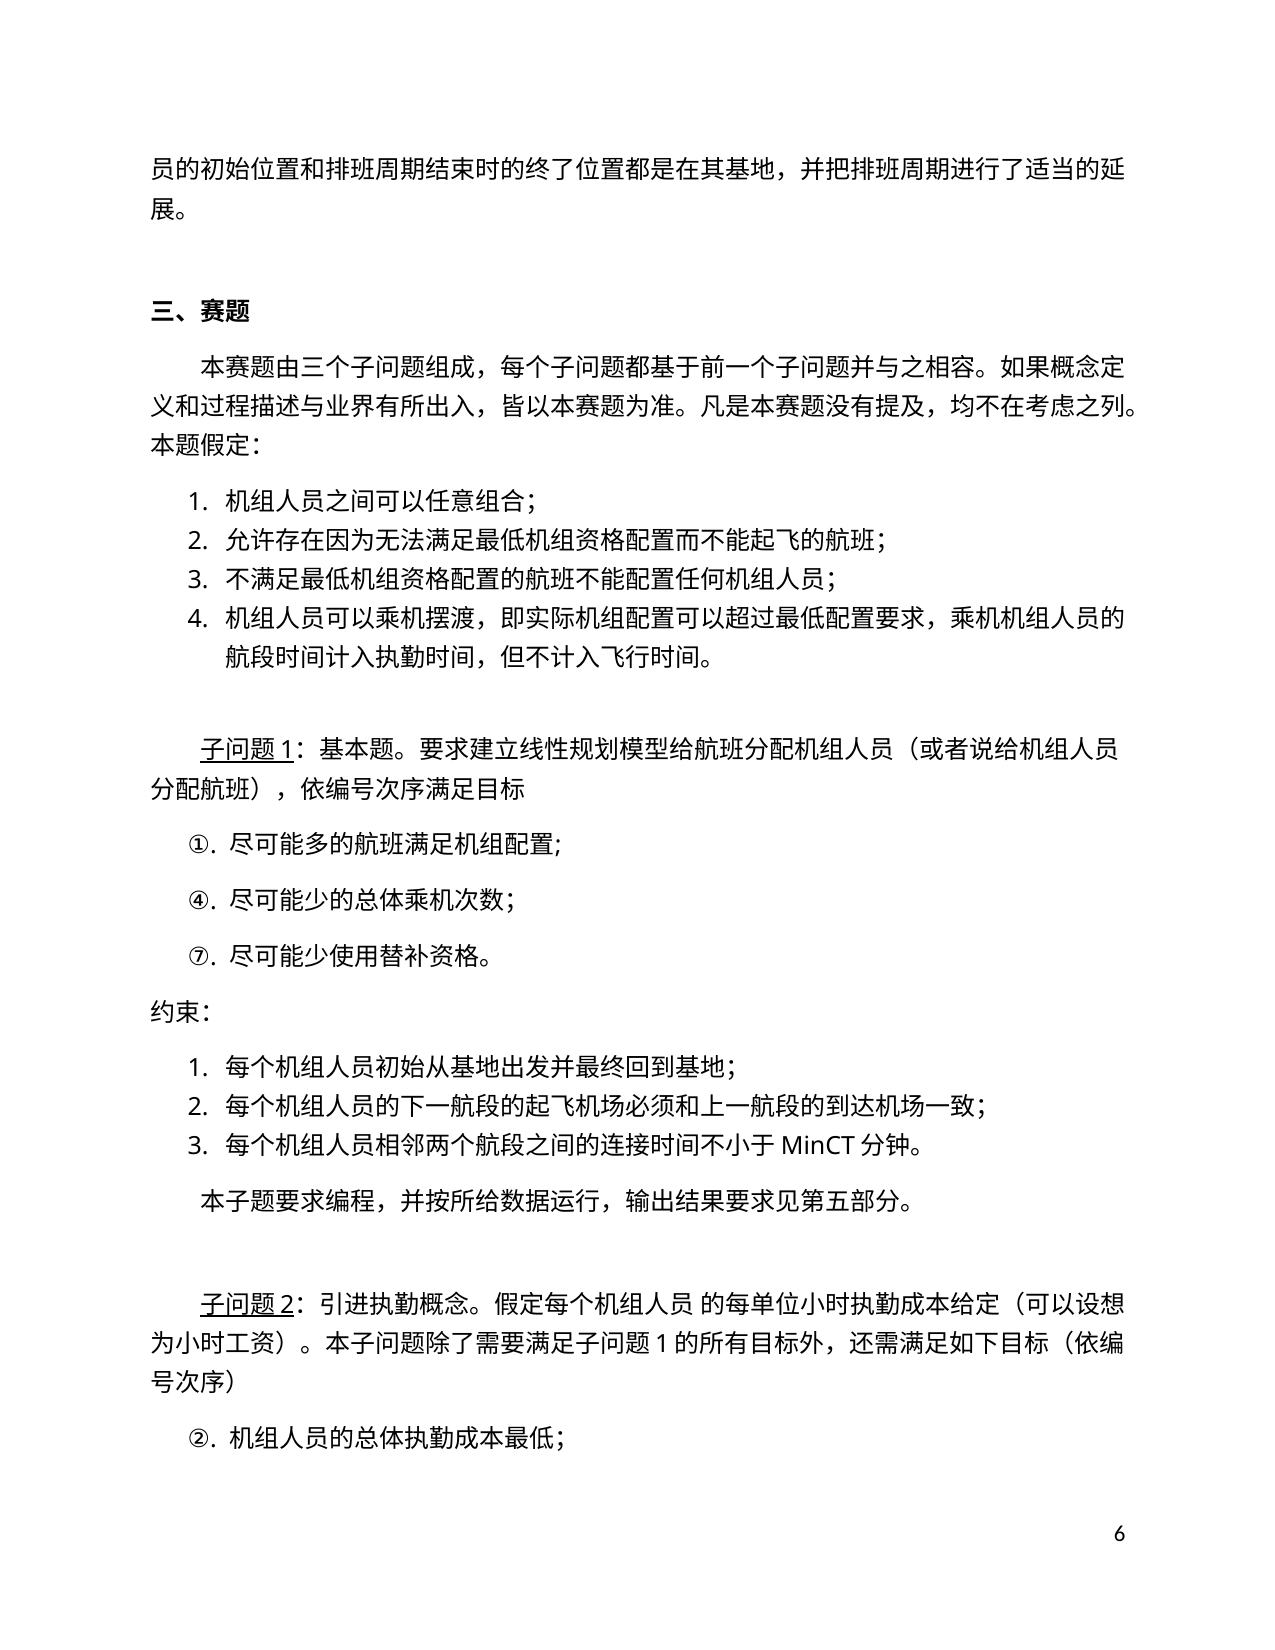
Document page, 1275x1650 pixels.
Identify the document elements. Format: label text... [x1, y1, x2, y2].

list 允许存在因为无法满足最低机组资格配置而不能起飞的航班； [187, 520, 1125, 557]
text 子问题1：基本题。要求建立线性规划模型给航班分配机组人员（或者说给机组人员分配航班），依编号次序满足目标 [150, 730, 1125, 805]
text ⑦. 尽可能少使用替补资格。 [187, 936, 1125, 972]
list 机组人员之间可以任意组合； [187, 481, 1125, 517]
list 每个机组人员的下一航段的起飞机场必须和上一航段的到达机场一致； [187, 1087, 1125, 1123]
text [150, 150, 1125, 225]
text ①. 尽可能多的航班满足机组配置; [187, 825, 1125, 861]
text 三、赛题 [150, 292, 1125, 328]
list 不满足最低机组资格配置的航班不能配置任何机组人员； [187, 559, 1125, 596]
text ②. 机组人员的总体执勤成本最低； [187, 1418, 1125, 1454]
text ④. 尽可能少的总体乘机次数； [187, 881, 1125, 917]
text 本赛题由三个子问题组成，每个子问题都基于前一个子问题并与之相容。如果概念定义和过程描述与业界有所出入，皆以本赛题为准。凡是本赛题没有提及，均不在考虑之列。本题假定： [150, 347, 1125, 462]
text 约束： [150, 992, 1125, 1028]
list 每个机组人员初始从基地出发并最终回到基地； [187, 1048, 1125, 1084]
list 每个机组人员相邻两个航段之间的连接时间不小于 MinCT分钟。 [187, 1126, 1125, 1162]
list 机组人员可以乘机摆渡，即实际机组配置可以超过最低配置要求，乘机机组人员的航段时间计入执勤时间，但不计入飞行时间。 [187, 598, 1125, 674]
text 子问题2：引进执勤概念。假定每个机组人员 的每单位小时执勤成本给定（可以设想为小时工资）。本子问题除了需要满足子问题1的所有目标外，还需满足如下目标（依编号次序） [150, 1284, 1125, 1398]
text 本子题要求编程，并按所给数据运行，输出结果要求见第五部分。 [150, 1182, 1125, 1218]
